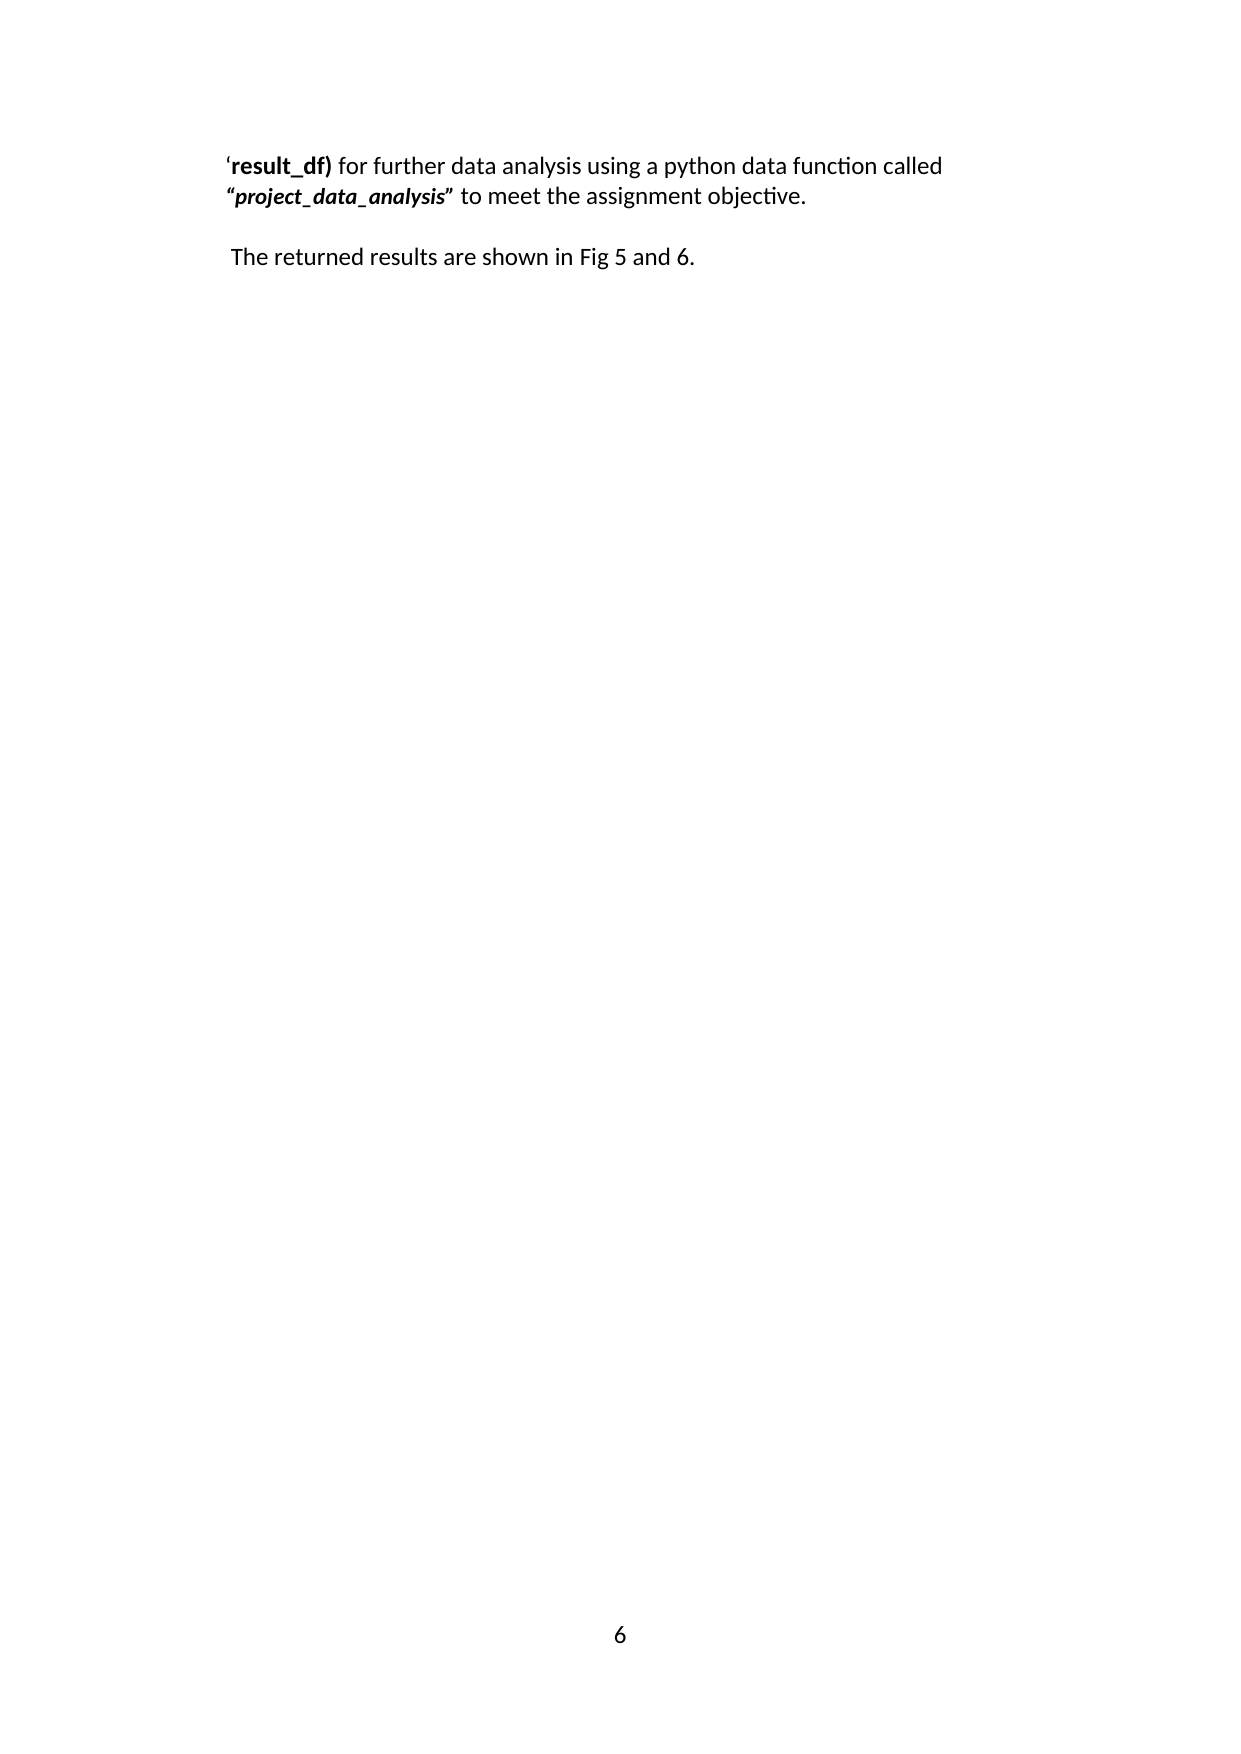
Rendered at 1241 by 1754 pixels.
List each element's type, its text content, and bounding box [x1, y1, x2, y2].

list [187, 150, 1090, 211]
list The returned results are shown in Fig 5 and 6. [225, 242, 1090, 272]
